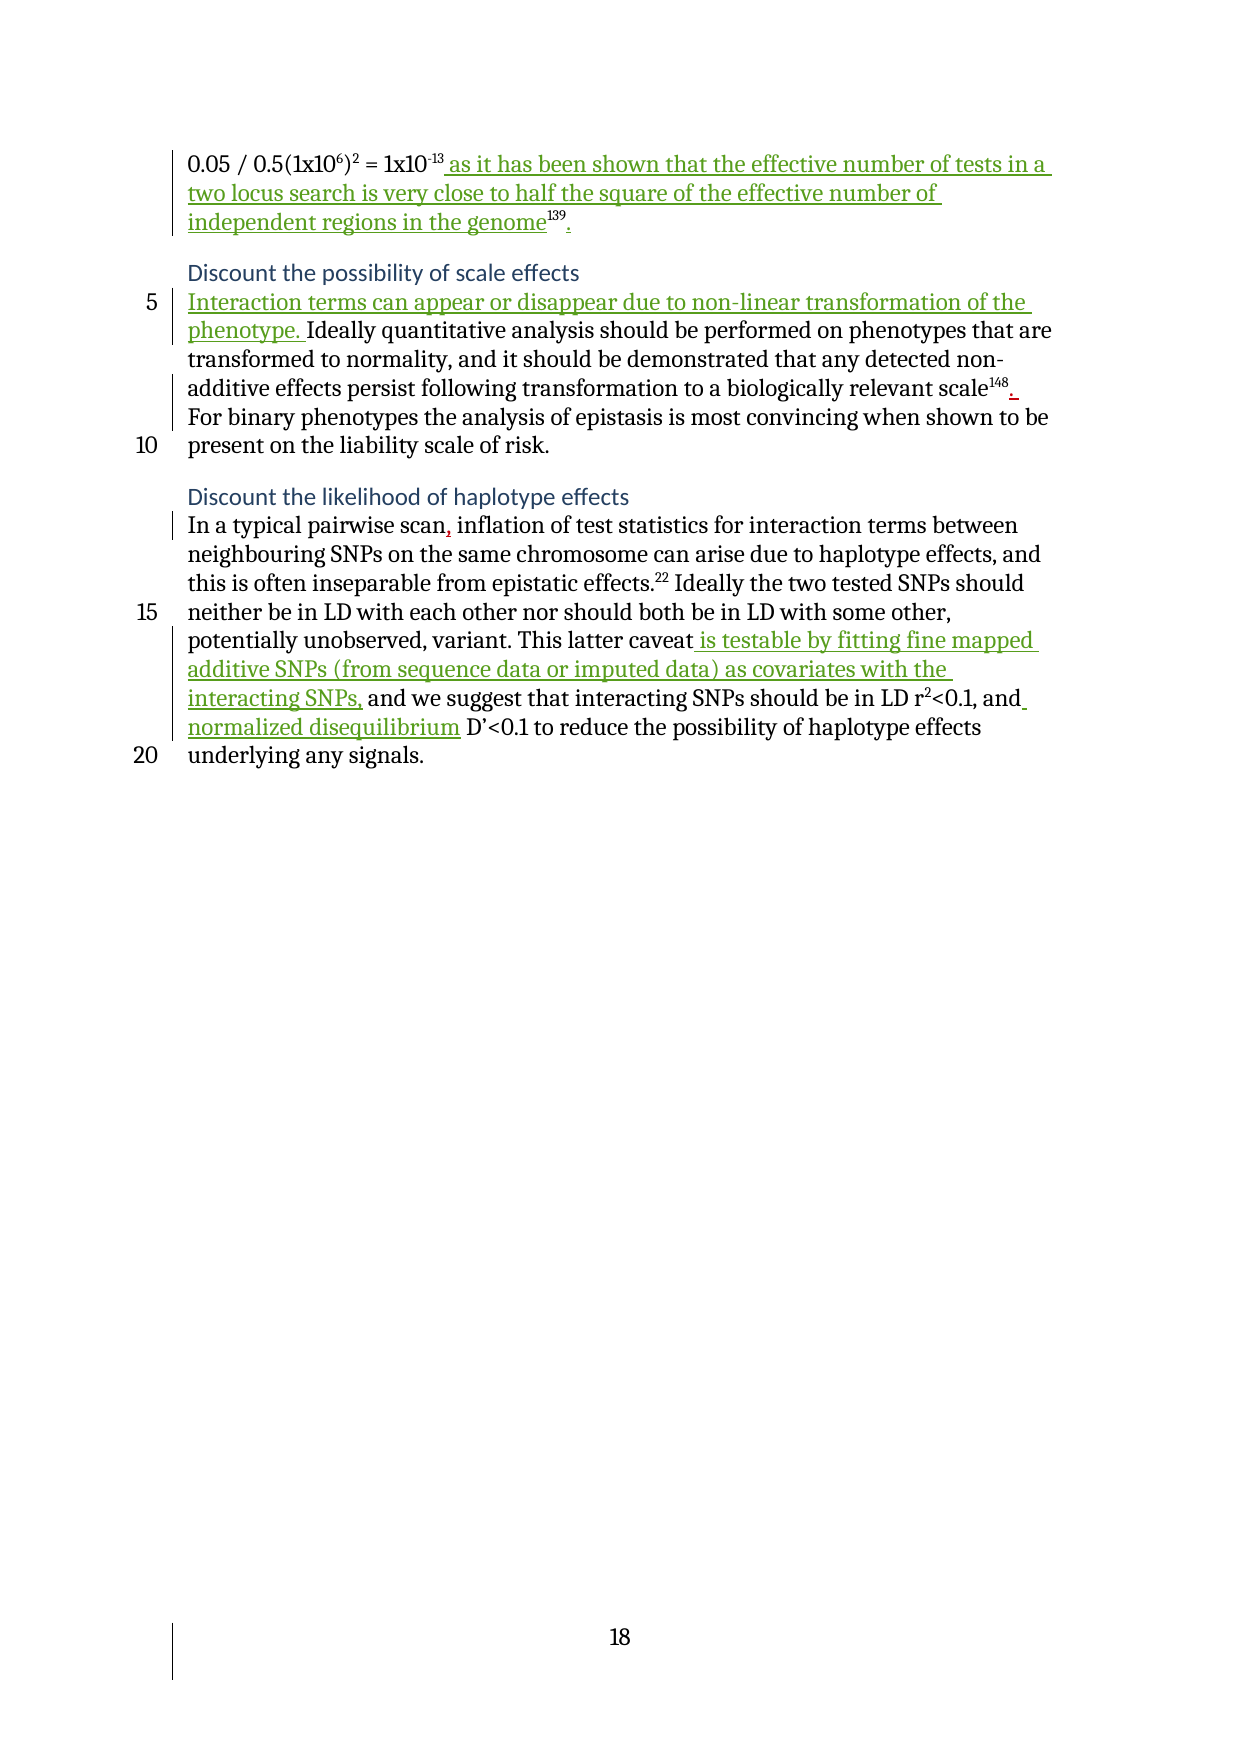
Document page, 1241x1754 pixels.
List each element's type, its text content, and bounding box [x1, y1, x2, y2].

subtitle Discount the likelihood of haplotype effects [187, 481, 1053, 511]
subtitle Discount the possibility of scale effects [187, 257, 1053, 288]
text Ideally quantitative analysis should be performed on phenotypes that are transformed to normality, and it should be demonstrated that any detected non-additive effects persist following transformation to a biologically relevant scale148For binary phenotypes the analysis of epistasis is most convincing when shown to be present on the liability scale of risk. [187, 288, 1053, 460]
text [187, 150, 1053, 236]
text In a typical pairwise scan inflation of test statistics for interaction terms between neighbouring SNPs on the same chromosome can arise due to haplotype effects, and this is often inseparable from epistatic effects.22 Ideally the two tested SNPs should neither be in LD with each other nor should both be in LD with some other, potentially unobserved, variant. This latter caveat and we suggest that interacting SNPs should be in LD r2<0.1, and D’<0.1 to reduce the possibility of haplotype effects underlying any signals. [187, 511, 1053, 770]
